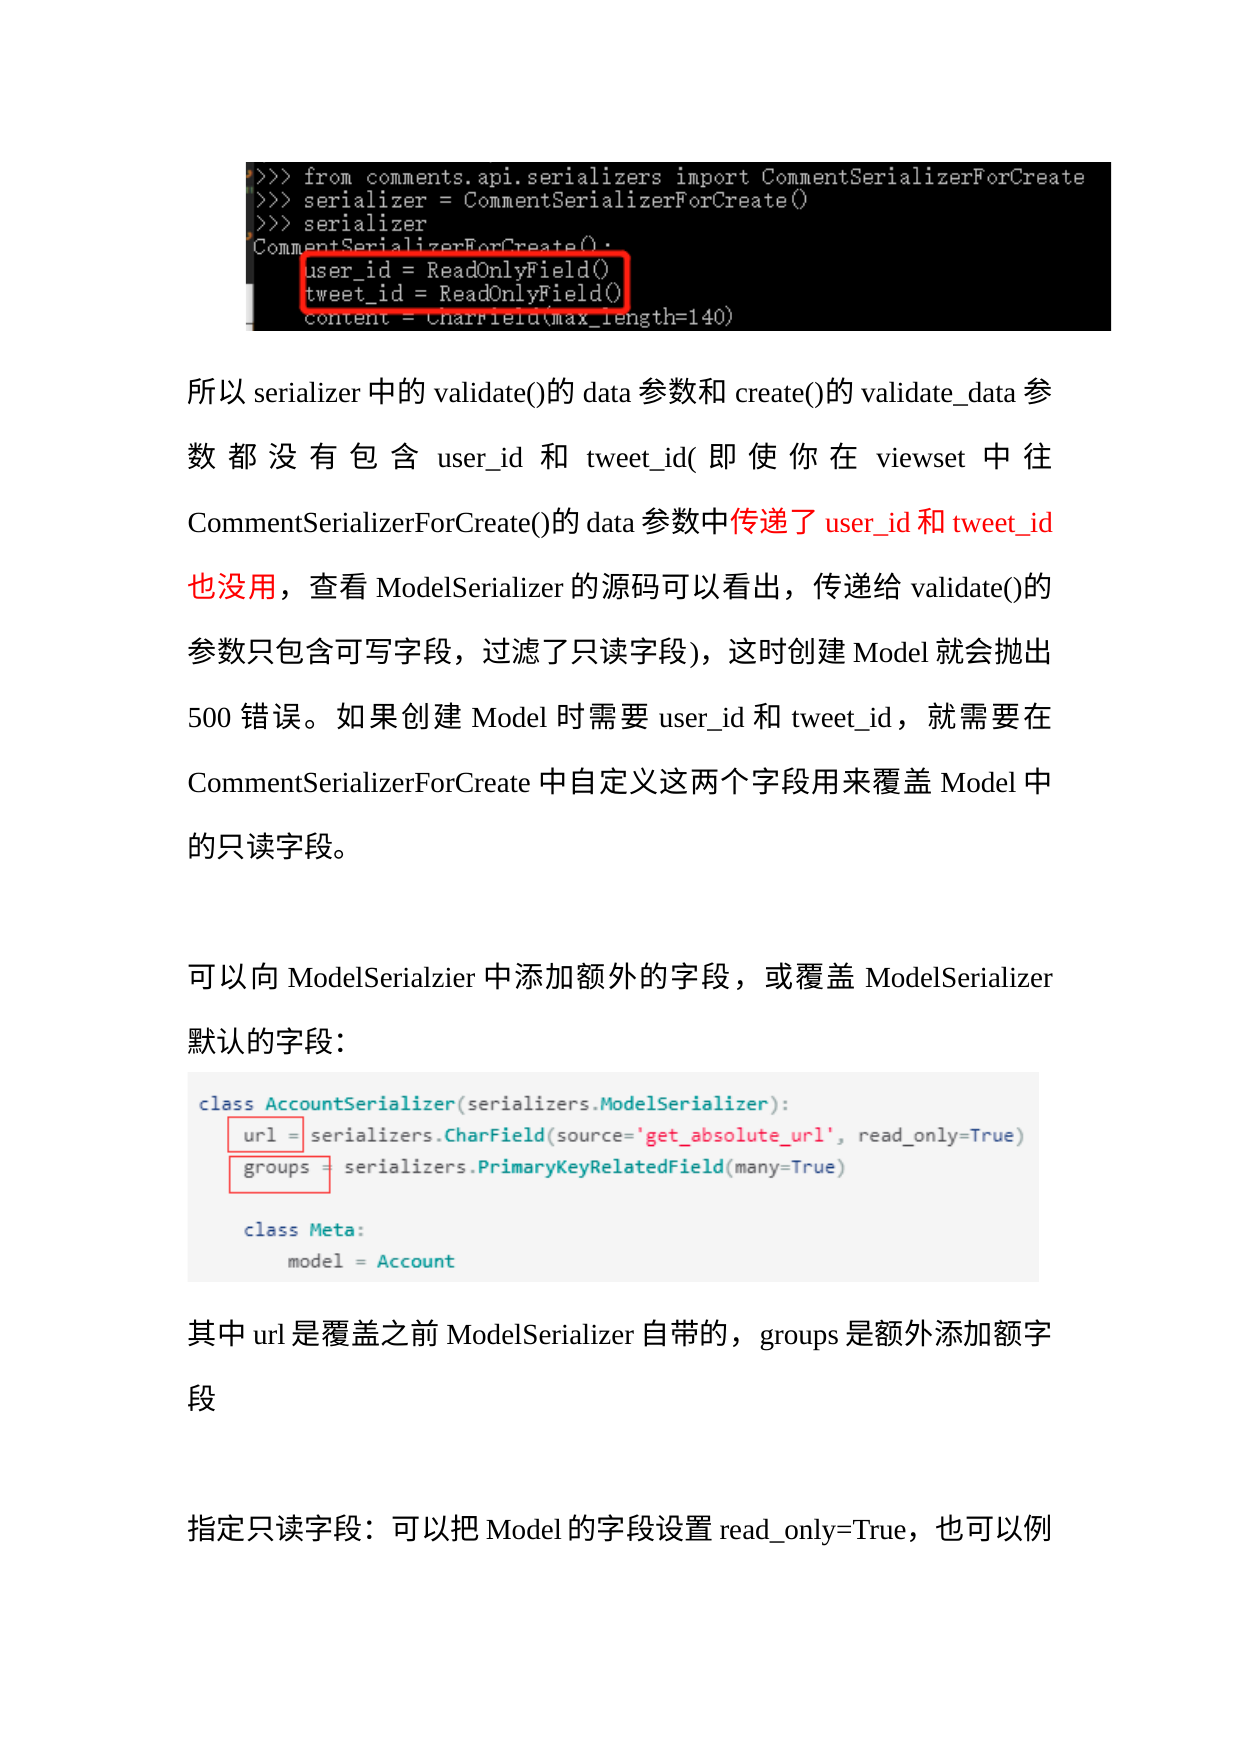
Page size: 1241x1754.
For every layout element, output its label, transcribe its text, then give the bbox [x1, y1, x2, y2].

text 指定只读字段：可以把Model的字段设置read_only=True，也可以例如read_only_fields： [187, 1494, 1053, 1559]
text 所以serializer中的validate()的data参数和create()的validate_data参数都没有包含user_id和tweet_id(即使你在viewset中往CommentSerializerForCreate()的data参数中传递了user_id和tweet_id也没用，查看ModelSerializer的源码可以看出，传递给validate()的参数只包含可写字段，过滤了只读字段)，这时创建Model就会抛出500错误。如果创建Model时需要user_id和tweet_id，就需要在CommentSerializerForCreate中自定义这两个字段用来覆盖Model中的只读字段。 [187, 357, 1053, 877]
picture [187, 1072, 1039, 1282]
text 可以向ModelSerialzier中添加额外的字段，或覆盖ModelSerializer默认的字段： [187, 942, 1053, 1072]
picture [245, 162, 1112, 331]
text 其中url是覆盖之前ModelSerializer自带的，groups是额外添加额字段 [187, 1299, 1053, 1429]
